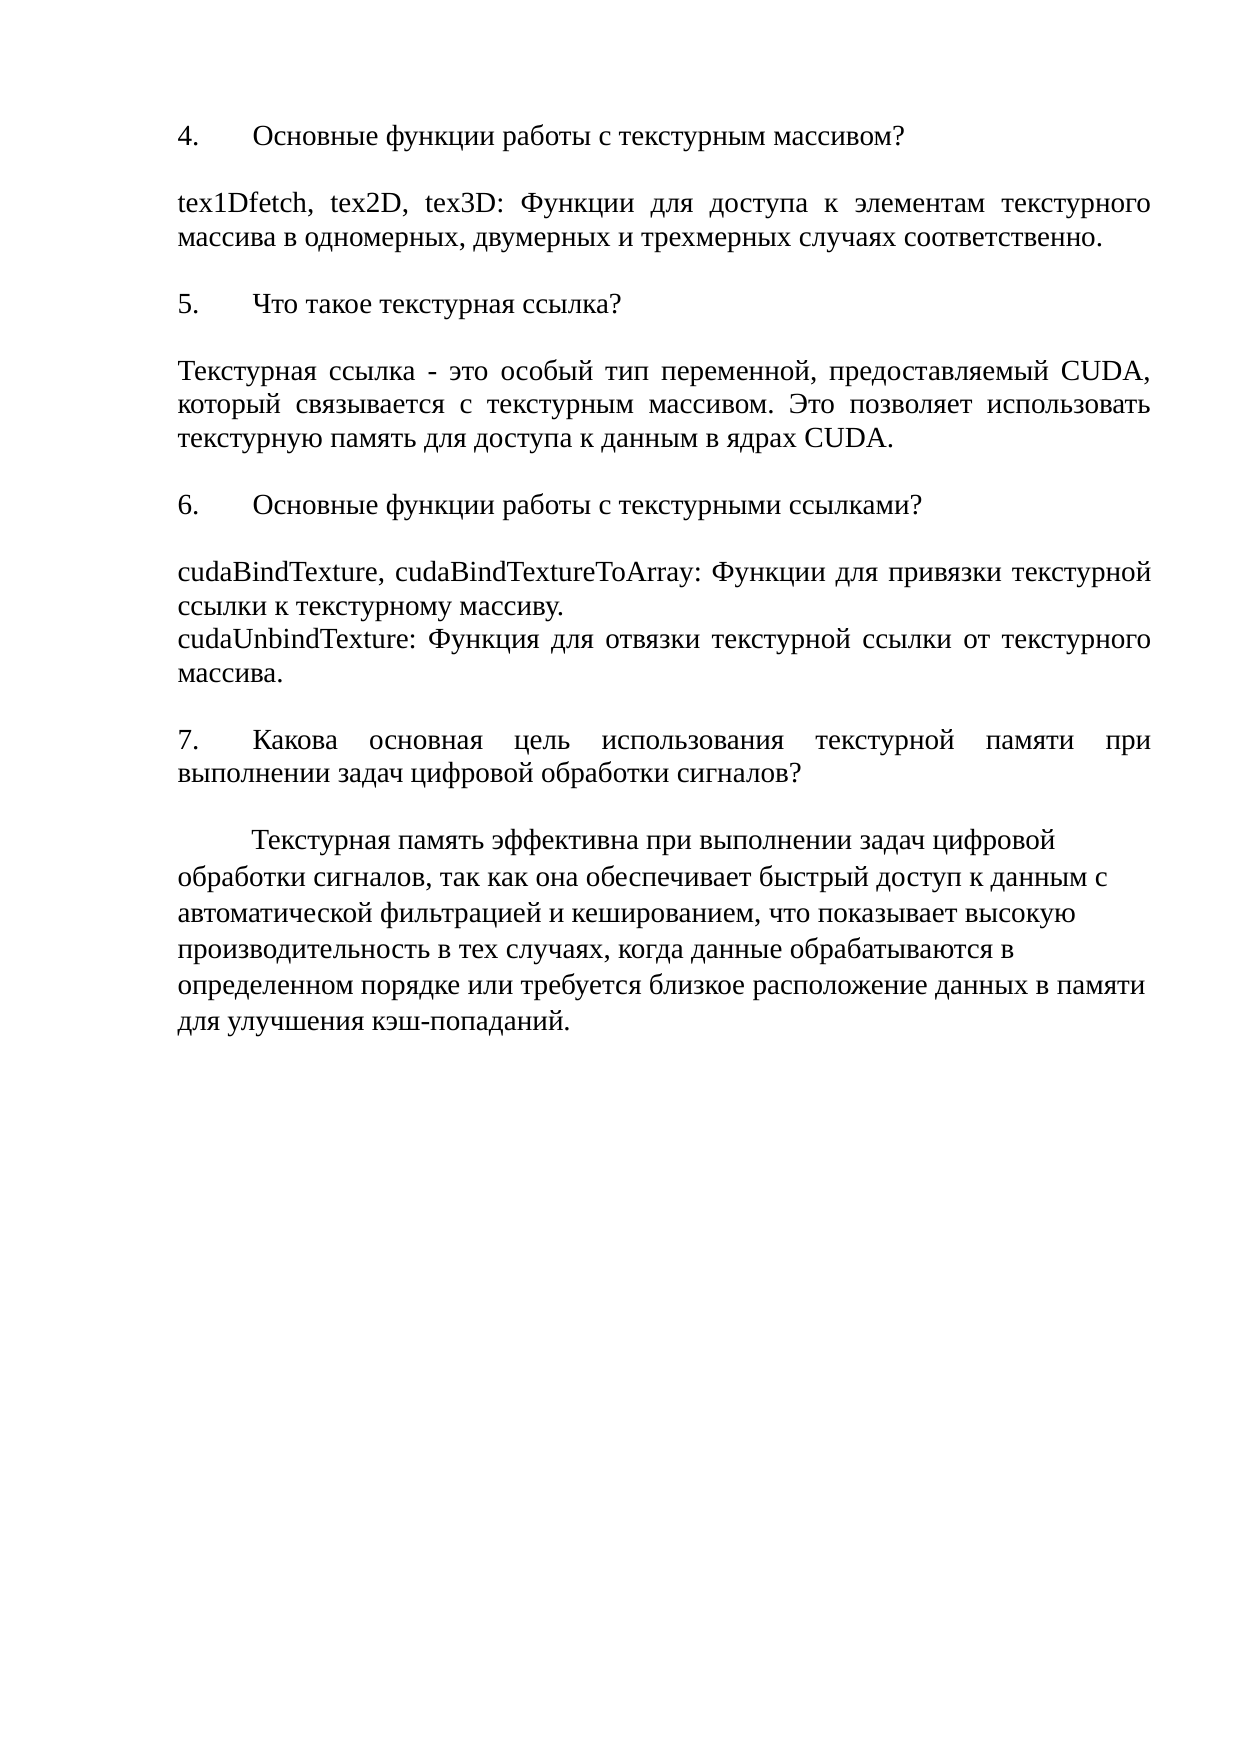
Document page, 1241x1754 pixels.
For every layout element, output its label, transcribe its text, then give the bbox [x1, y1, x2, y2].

text tex1Dfetch, tex2D, tex3D: Функции для доступа к элементам текстурного массива в одномерных, двумерных и трехмерных случаях соответственно. [177, 185, 1152, 252]
list Основные функции работы с текстурным массивом? [177, 118, 1152, 152]
list Основные функции работы с текстурными ссылками? [177, 487, 1152, 521]
text Текстурная ссылка - это особый тип переменной, предоставляемый CUDA, который связывается с текстурным массивом. Это позволяет использовать текстурную память для доступа к данным в ядрах CUDA. [177, 353, 1152, 453]
list Что такое текстурная ссылка? [177, 286, 1152, 319]
text cudaBindTexture, cudaBindTextureToArray: Функции для привязки текстурной ссылки к текстурному массиву. [177, 554, 1152, 621]
text Текстурная память эффективна при выполнении задач цифровой обработки сигналов, так как она обеспечивает быстрый доступ к данным с автоматической фильтрацией и кешированием, что показывает высокую производительность в тех случаях, когда данные обрабатываются в определенном порядке или требуется близкое расположение данных в памяти для улучшения кэш-попаданий. [177, 822, 1152, 1037]
list Какова основная цель использования текстурной памяти при выполнении задач цифровой обработки сигналов? [177, 722, 1152, 789]
text cudaUnbindTexture: Функция для отвязки текстурной ссылки от текстурного массива. [177, 621, 1152, 688]
